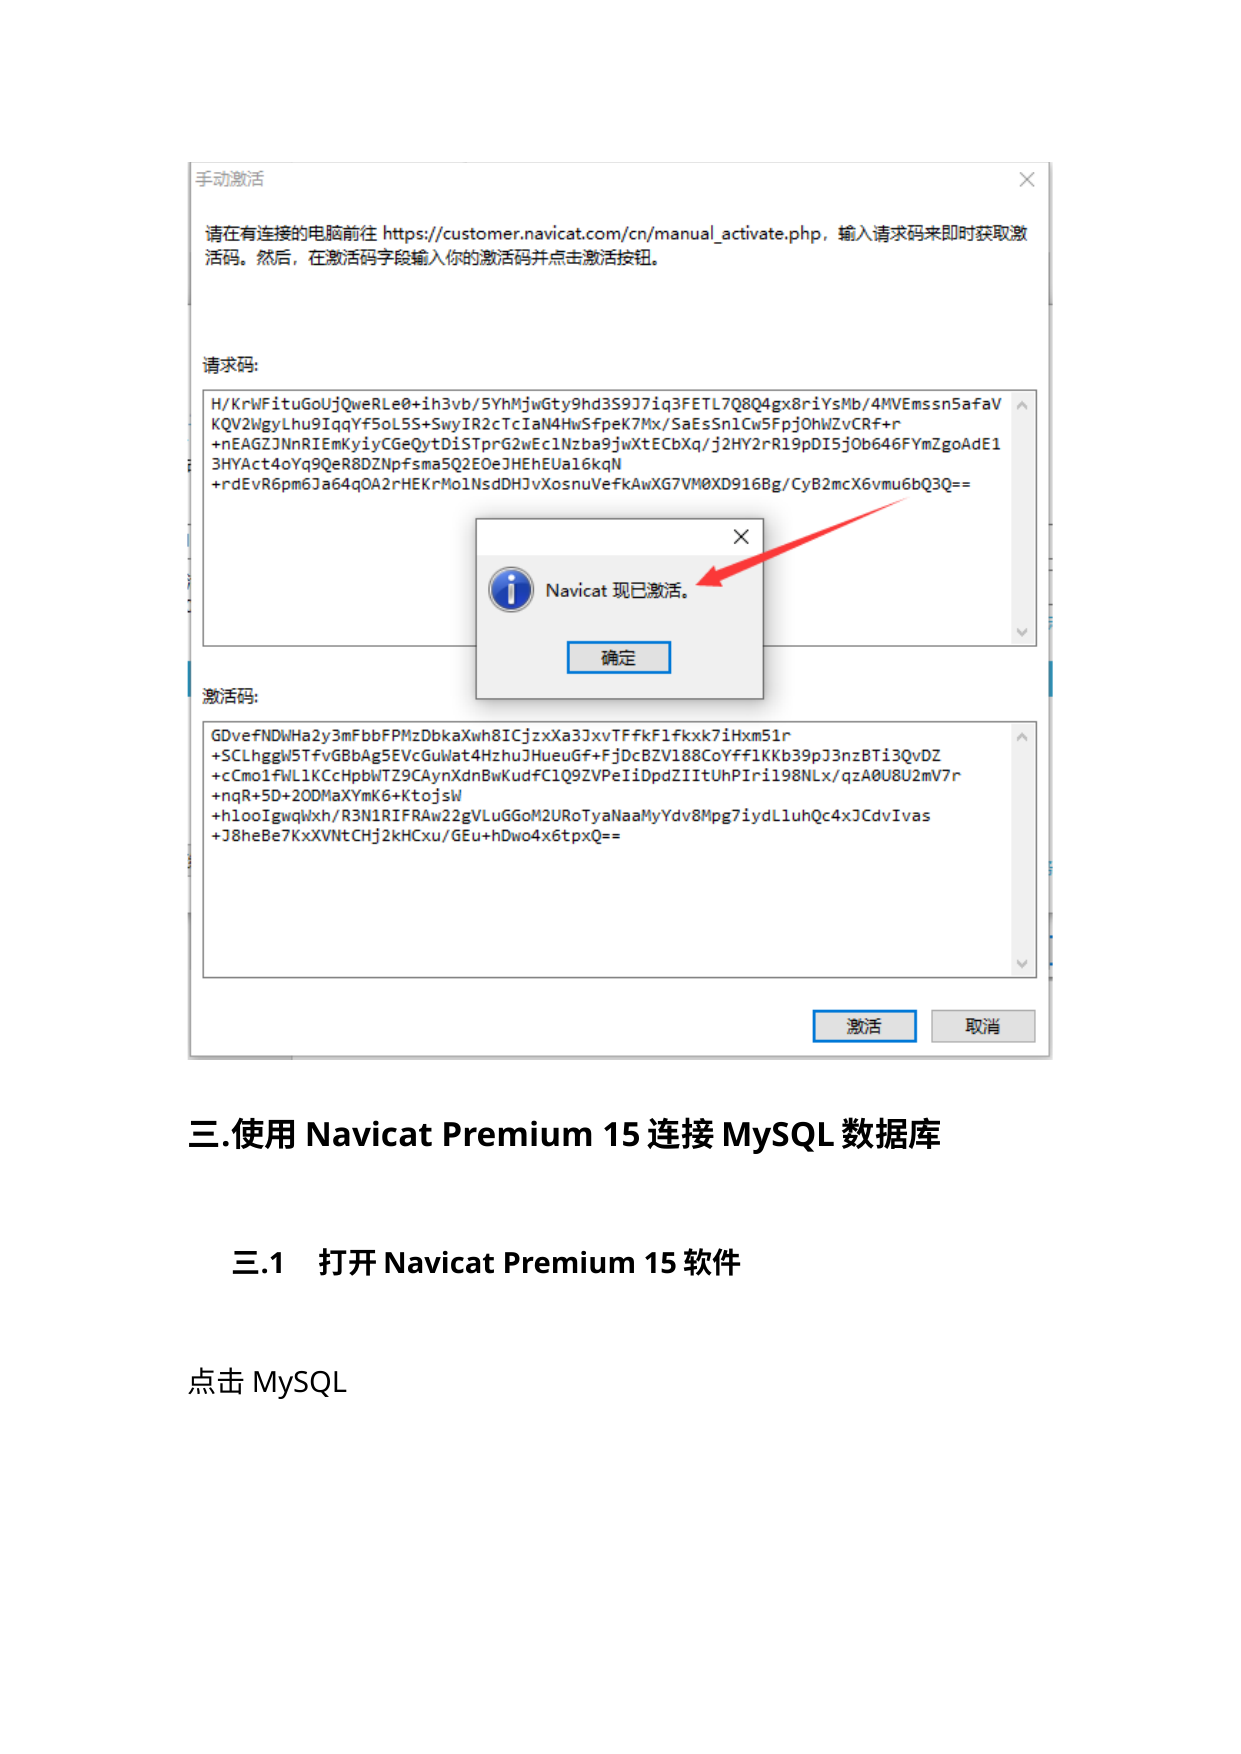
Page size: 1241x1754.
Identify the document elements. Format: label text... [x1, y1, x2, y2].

picture [187, 162, 1053, 1060]
subtitle 使用Navicat Premium 15连接MySQL数据库 [187, 1099, 1053, 1164]
text 点击MySQL [187, 1347, 1053, 1412]
subtitle 打开Navicat Premium 15软件 [231, 1228, 1053, 1293]
